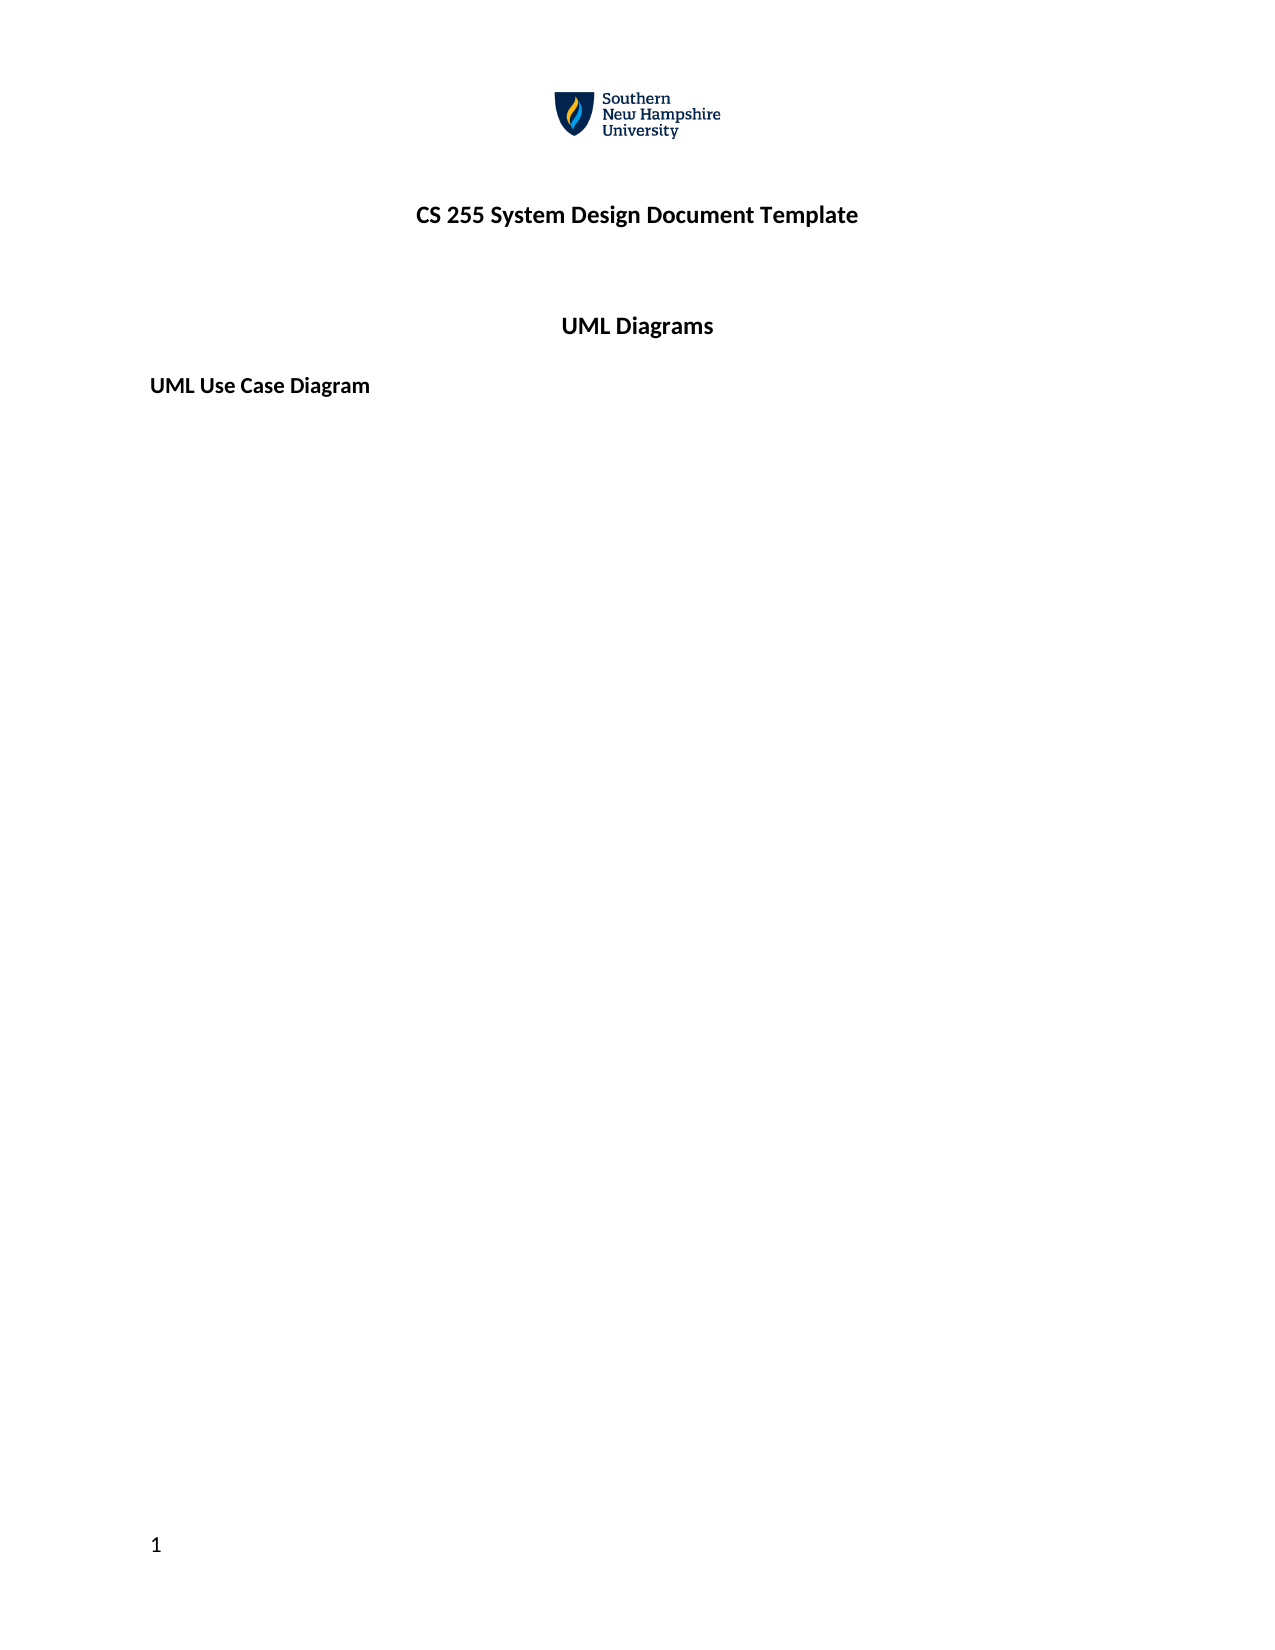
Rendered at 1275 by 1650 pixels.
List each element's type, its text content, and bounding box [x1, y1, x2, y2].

subtitle UML Diagrams [150, 311, 1125, 341]
subtitle UML Use Case Diagram [150, 371, 1125, 399]
picture [546, 75, 729, 154]
subtitle CS 255 System Design Document Template [150, 199, 1125, 229]
